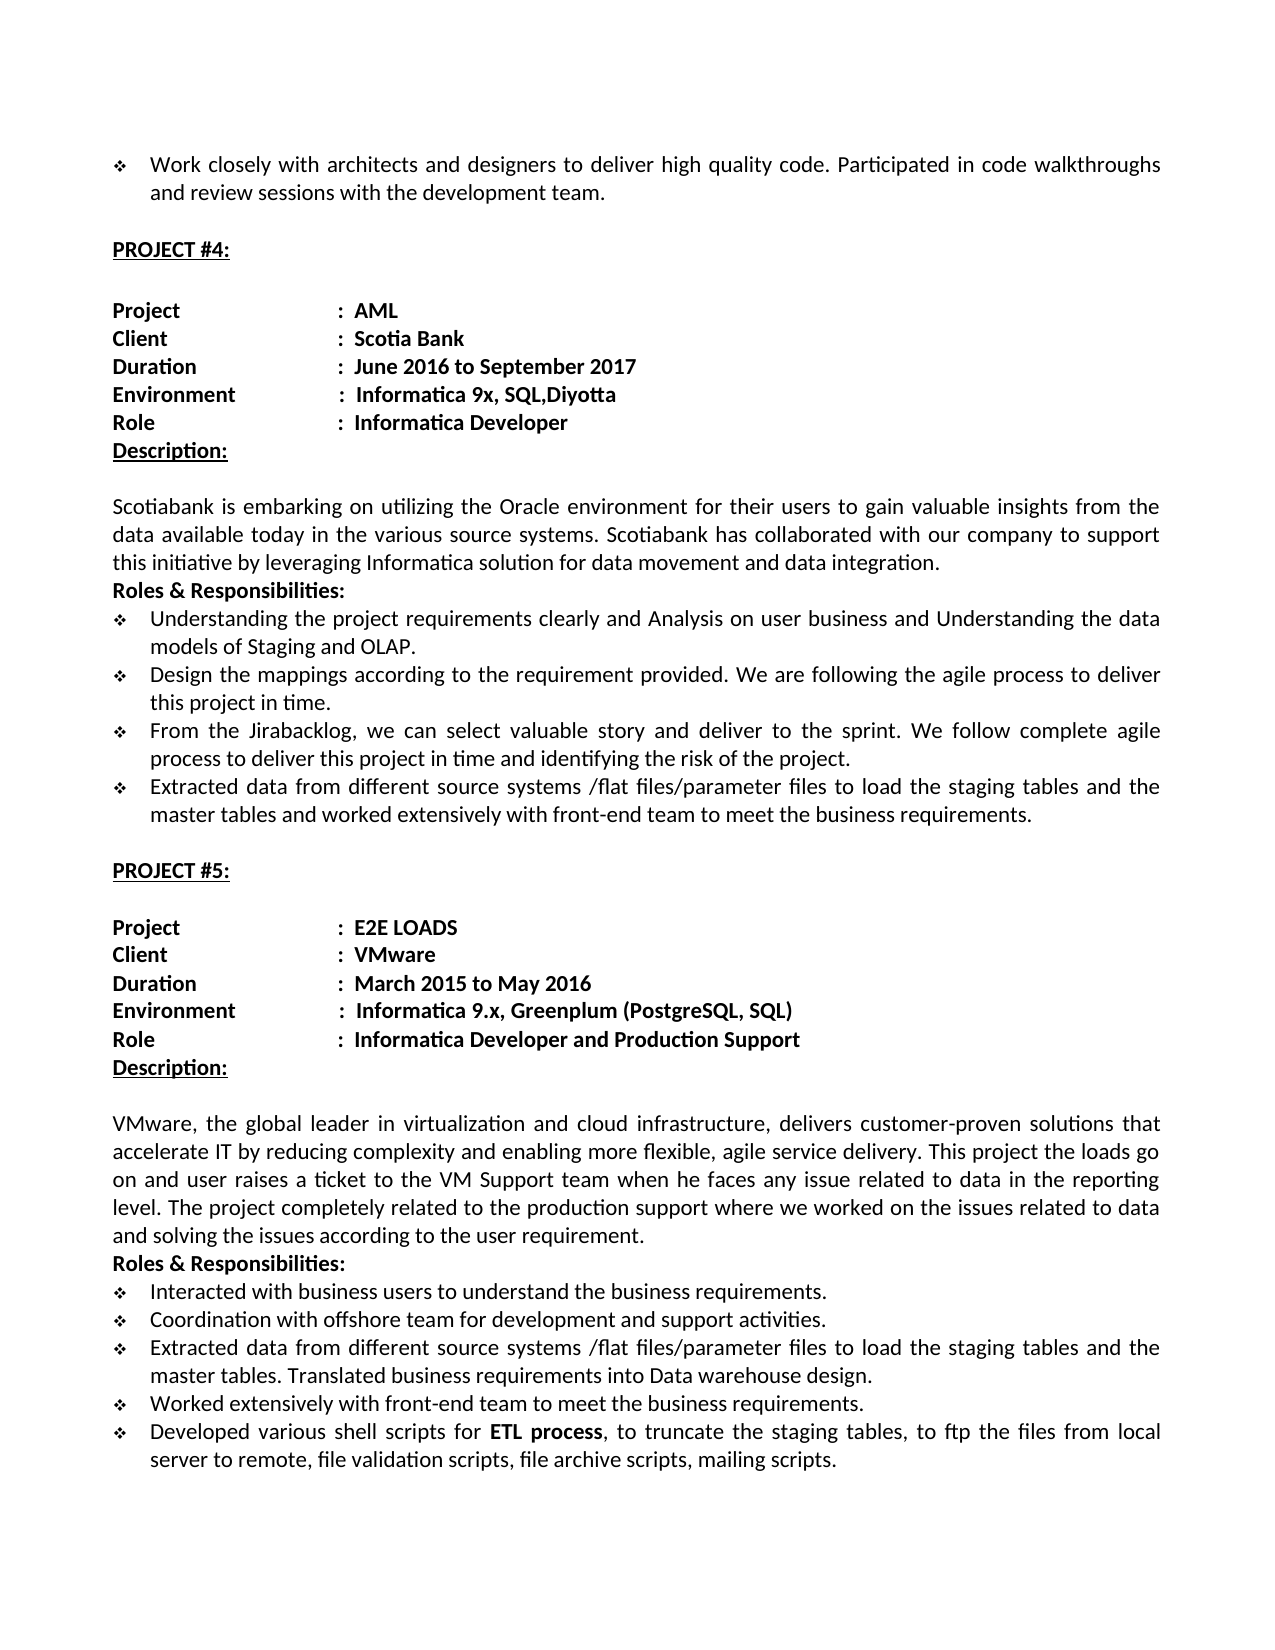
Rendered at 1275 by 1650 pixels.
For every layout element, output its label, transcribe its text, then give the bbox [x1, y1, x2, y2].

text Project : AML [112, 296, 1162, 324]
list Extracted data from different source systems /flat files/parameter files to load the staging tables and the master tables. Translated business requirements into Data warehouse design. [112, 1333, 1162, 1389]
text Description: [112, 1053, 1162, 1081]
text Environment : Informatica 9x, SQL,Diyotta [112, 380, 1162, 408]
list Understanding the project requirements clearly and Analysis on user business and Understanding the data models of Staging and OLAP. [112, 604, 1162, 660]
list Design the mappings according to the requirement provided. We are following the agile process to deliver this project in time. [112, 660, 1162, 716]
text Client : VMware [112, 941, 1162, 969]
list Work closely with architects and designers to deliver high quality code. Participated in code walkthroughs and review sessions with the development team. [112, 150, 1162, 206]
text Duration : March 2015 to May 2016 [112, 969, 1162, 997]
text VMware, the global leader in virtualization and cloud infrastructure, delivers customer-proven solutions that accelerate IT by reducing complexity and enabling more flexible, agile service delivery. This project the loads go on and user raises a ticket to the VM Support team when he faces any issue related to data in the reporting level. The project completely related to the production support where we worked on the issues related to data and solving the issues according to the user requirement. [112, 1109, 1162, 1249]
list Extracted data from different source systems /flat files/parameter files to load the staging tables and the master tables and worked extensively with front-end team to meet the business requirements. [112, 772, 1162, 828]
text Role : Informatica Developer [112, 408, 1162, 436]
list PROJECT #4: [112, 235, 1162, 263]
text Client : Scotia Bank [112, 324, 1162, 352]
text Scotiabank is embarking on utilizing the Oracle environment for their users to gain valuable insights from the data available today in the various source systems. Scotiabank has collaborated with our company to support this initiative by leveraging Informatica solution for data movement and data integration. [112, 492, 1162, 576]
list From the Jirabacklog, we can select valuable story and deliver to the sprint. We follow complete agile process to deliver this project in time and identifying the risk of the project. [112, 716, 1162, 772]
text Project : E2E LOADS [112, 913, 1162, 941]
text PROJECT #5: [112, 857, 1162, 884]
text Description: [112, 436, 1162, 464]
list Coordination with offshore team for development and support activities. [112, 1305, 1162, 1333]
text Environment : Informatica 9.x, Greenplum (PostgreSQL, SQL) [112, 997, 1162, 1025]
text Role : Informatica Developer and Production Support [112, 1025, 1162, 1053]
text Roles & Responsibilities: [112, 1249, 1162, 1277]
text Roles & Responsibilities: [112, 576, 1162, 604]
list Worked extensively with front-end team to meet the business requirements. [112, 1389, 1162, 1417]
list Developed various shell scripts for ETL process, to truncate the staging tables, to ftp the files from local server to remote, file validation scripts, file archive scripts, mailing scripts. [112, 1417, 1162, 1473]
text Duration : June 2016 to September 2017 [112, 352, 1162, 380]
list Interacted with business users to understand the business requirements. [112, 1277, 1162, 1305]
